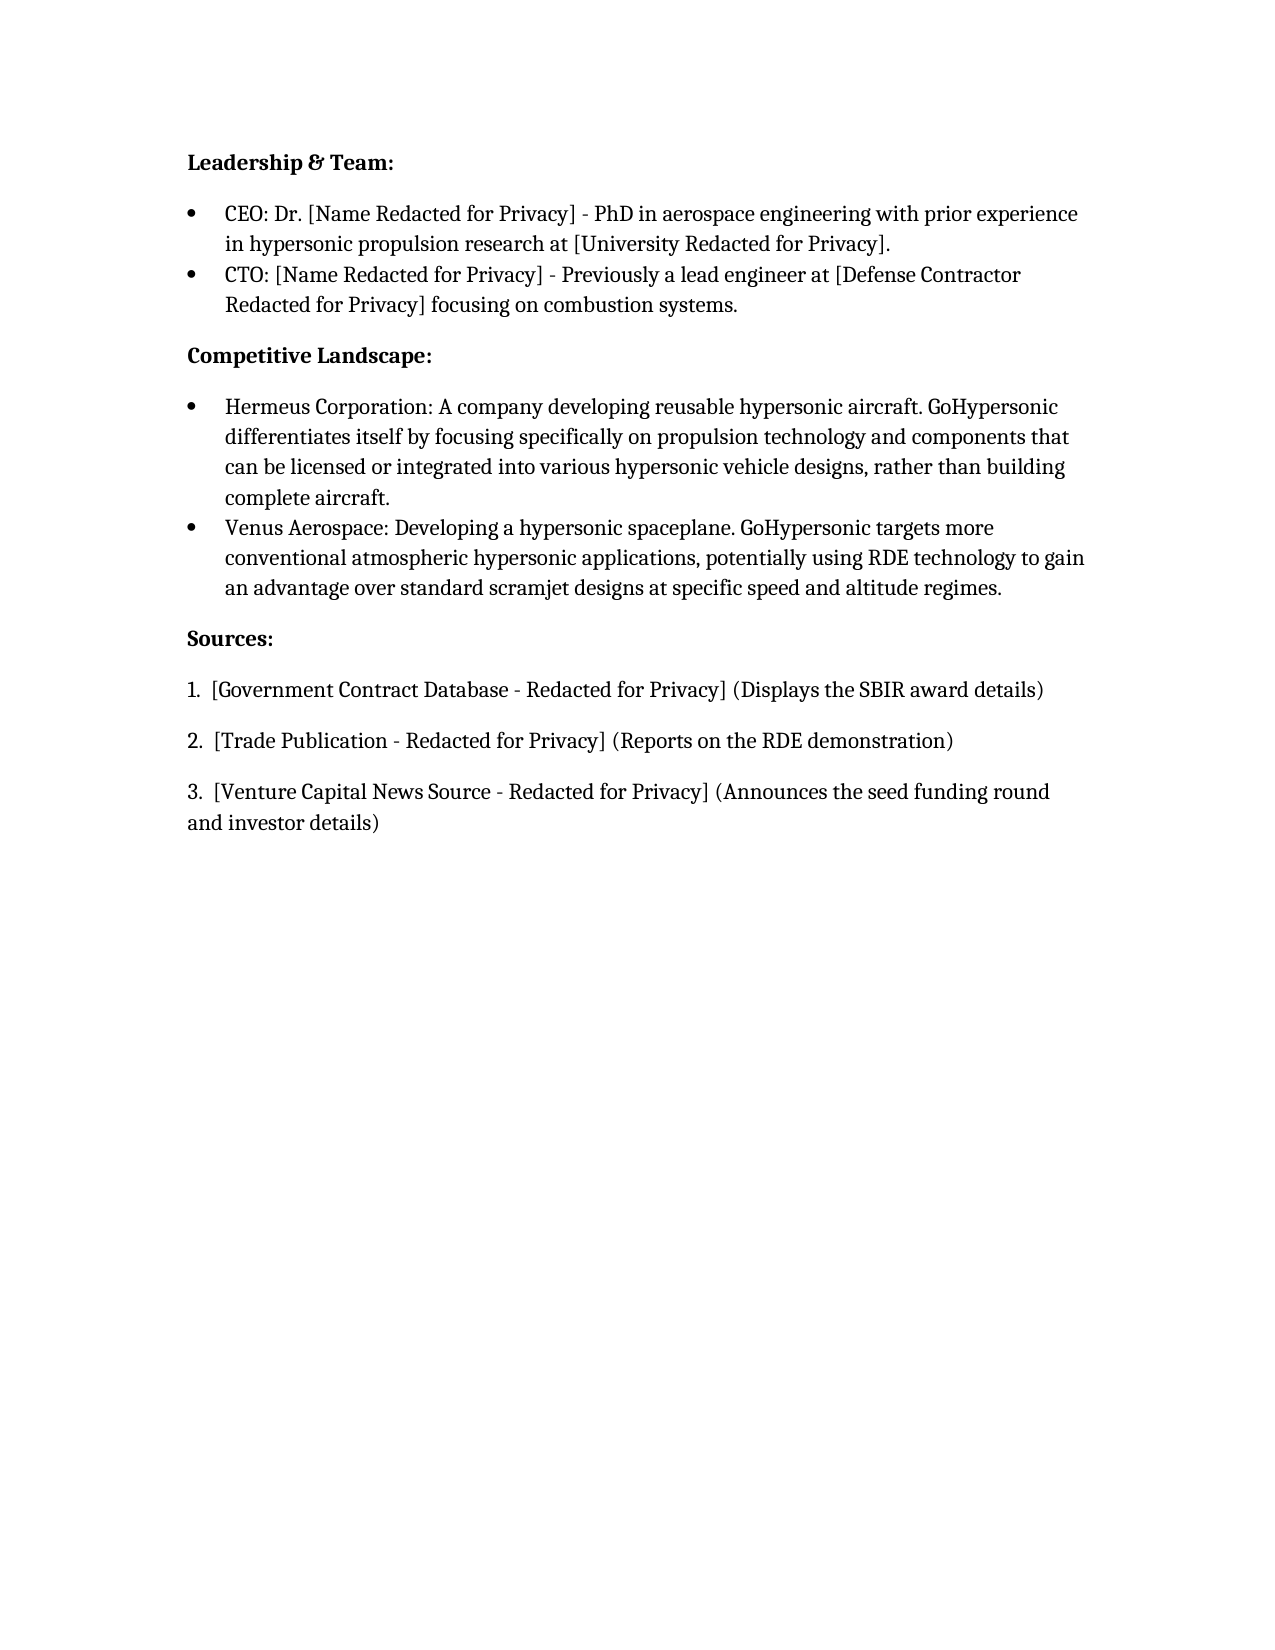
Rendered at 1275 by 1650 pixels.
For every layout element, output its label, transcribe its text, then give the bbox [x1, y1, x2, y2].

text Competitive Landscape: [187, 343, 1087, 369]
text Sources: [187, 626, 1087, 652]
text 3. [Venture Capital News Source - Redacted for Privacy] (Announces the seed funding round and investor details) [187, 779, 1087, 836]
text 1. [Government Contract Database - Redacted for Privacy] (Displays the SBIR award details) [187, 677, 1087, 703]
list Hermeus Corporation: A company developing reusable hypersonic aircraft. GoHypersonic differentiates itself by focusing specifically on propulsion technology and components that can be licensed or integrated into various hypersonic vehicle designs, rather than building complete aircraft. [187, 394, 1087, 511]
list Venus Aerospace: Developing a hypersonic spaceplane. GoHypersonic targets more conventional atmospheric hypersonic applications, potentially using RDE technology to gain an advantage over standard scramjet designs at specific speed and altitude regimes. [187, 514, 1087, 601]
list CTO: [Name Redacted for Privacy] - Previously a lead engineer at [Defense Contractor Redacted for Privacy] focusing on combustion systems. [187, 261, 1087, 318]
list CEO: Dr. [Name Redacted for Privacy] - PhD in aerospace engineering with prior experience in hypersonic propulsion research at [University Redacted for Privacy]. [187, 201, 1087, 258]
text 2. [Trade Publication - Redacted for Privacy] (Reports on the RDE demonstration) [187, 728, 1087, 754]
text Leadership & Team: [187, 150, 1087, 176]
